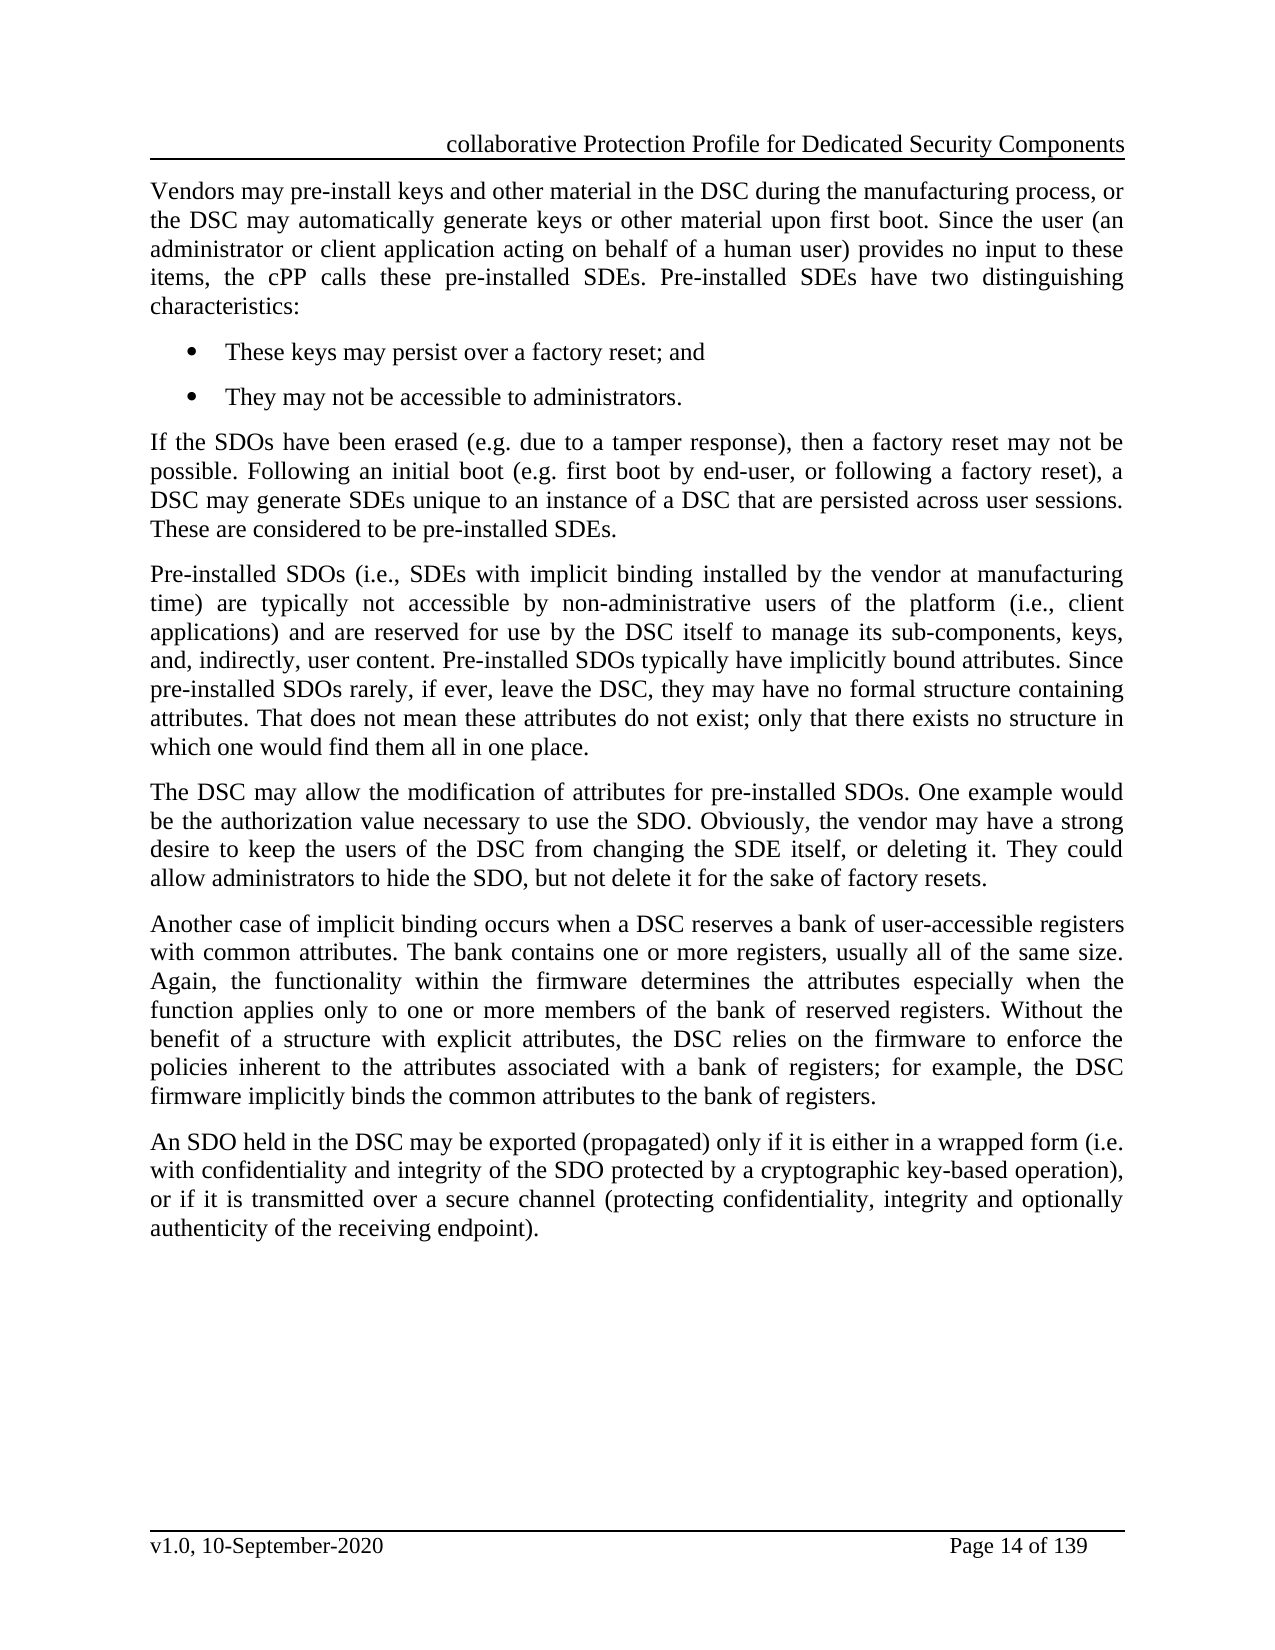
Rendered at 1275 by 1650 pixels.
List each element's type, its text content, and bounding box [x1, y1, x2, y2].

text If the SDOs have been erased (e.g. due to a tamper response), then a factory reset may not be possible. Following an initial boot (e.g. first boot by end-user, or following a factory reset), a DSC may generate SDEs unique to an instance of a DSC that are persisted across user sessions. These are considered to be pre-installed SDEs. [150, 427, 1125, 542]
text An SDO held in the DSC may be exported (propagated) only if it is either in a wrapped form (i.e. with confidentiality and integrity of the SDO protected by a cryptographic key-based operation), or if it is transmitted over a secure channel (protecting confidentiality, integrity and optionally authenticity of the receiving endpoint). [150, 1127, 1125, 1242]
text Pre-installed SDOs (i.e., SDEs with implicit binding installed by the vendor at manufacturing time) are typically not accessible by non-administrative users of the platform (i.e., client applications) and are reserved for use by the DSC itself to manage its sub-components, keys, and, indirectly, user content. Pre-installed SDOs typically have implicitly bound attributes. Since pre-installed SDOs rarely, if ever, leave the DSC, they may have no formal structure containing attributes. That does not mean these attributes do not exist; only that there exists no structure in which one would find them all in one place. [150, 559, 1125, 760]
text The DSC may allow the modification of attributes for pre-installed SDOs. One example would be the authorization value necessary to use the SDO. Obviously, the vendor may have a strong desire to keep the users of the DSC from changing the SDE itself, or deleting it. They could allow administrators to hide the SDO, but not delete it for the sake of factory resets. [150, 777, 1125, 892]
text Vendors may pre-install keys and other material in the DSC during the manufacturing process, or the DSC may automatically generate keys or other material upon first boot. Since the user (an administrator or client application acting on behalf of a human user) provides no input to these items, the cPP calls these pre-installed SDEs. Pre-installed SDEs have two distinguishing characteristics: [150, 176, 1125, 320]
text Another case of implicit binding occurs when a DSC reserves a bank of user-accessible registers with common attributes. The bank contains one or more registers, usually all of the same size. Again, the functionality within the firmware determines the attributes especially when the function applies only to one or more members of the bank of reserved registers. Without the benefit of a structure with explicit attributes, the DSC relies on the firmware to enforce the policies inherent to the attributes associated with a bank of registers; for example, the DSC firmware implicitly binds the common attributes to the bank of registers. [150, 909, 1125, 1110]
list They may not be accessible to administrators. [187, 382, 1125, 411]
list These keys may persist over a factory reset; and [187, 337, 1125, 365]
